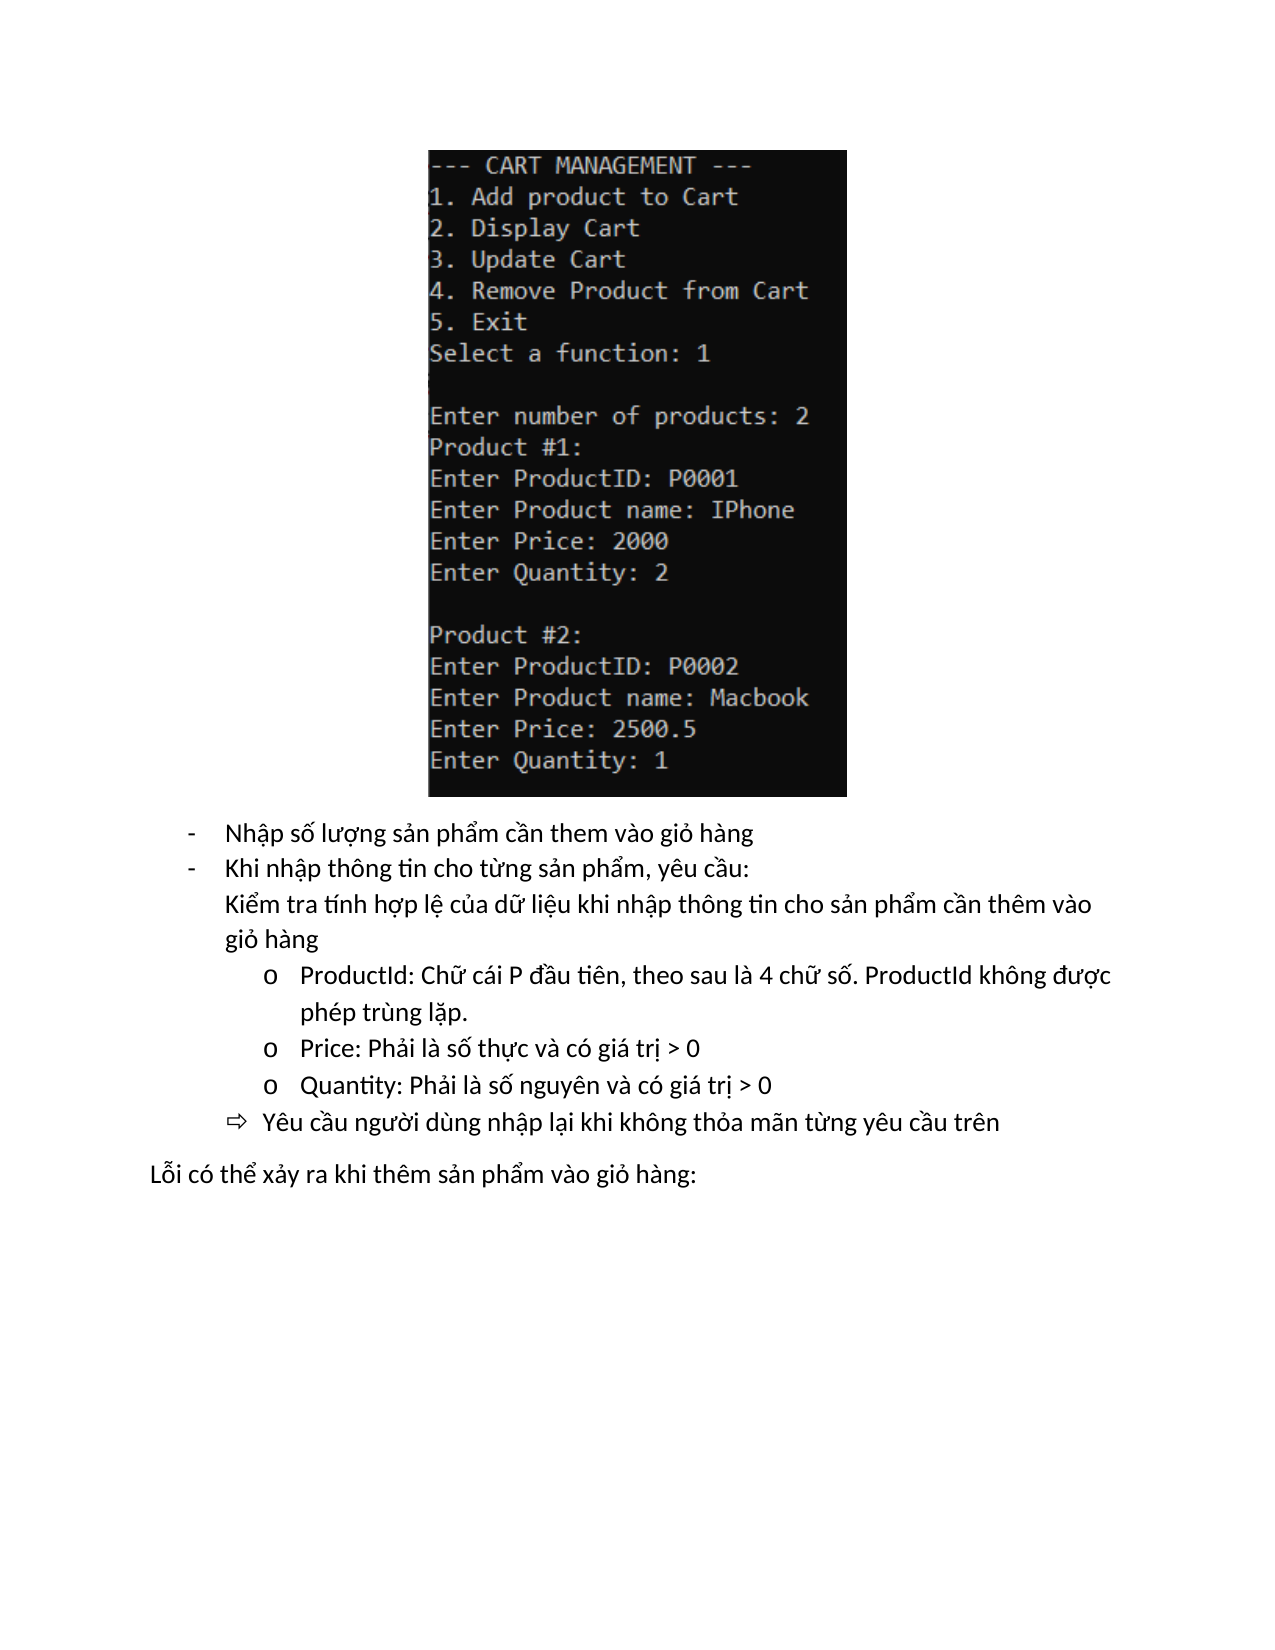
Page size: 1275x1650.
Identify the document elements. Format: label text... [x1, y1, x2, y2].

text Lỗi có thể xảy ra khi thêm sản phẩm vào giỏ hàng: [150, 1157, 1125, 1190]
list Yêu cầu người dùng nhập lại khi không thỏa mãn từng yêu cầu trên [225, 1105, 1125, 1138]
picture [428, 150, 847, 797]
list ProductId: Chữ cái P đầu tiên, theo sau là 4 chữ số. ProductId không được phép trùng lặp. [262, 958, 1125, 1028]
list Nhập số lượng sản phẩm cần them vào giỏ hàng [187, 816, 1125, 849]
list Kiểm tra tính hợp lệ của dữ liệu khi nhập thông tin cho sản phẩm cần thêm vào giỏ hàng [225, 887, 1125, 956]
list Khi nhập thông tin cho từng sản phẩm, yêu cầu: [187, 851, 1125, 884]
list Price: Phải là số thực và có giá trị > 0 [262, 1031, 1125, 1065]
list Quantity: Phải là số nguyên và có giá trị > 0 [262, 1068, 1125, 1102]
